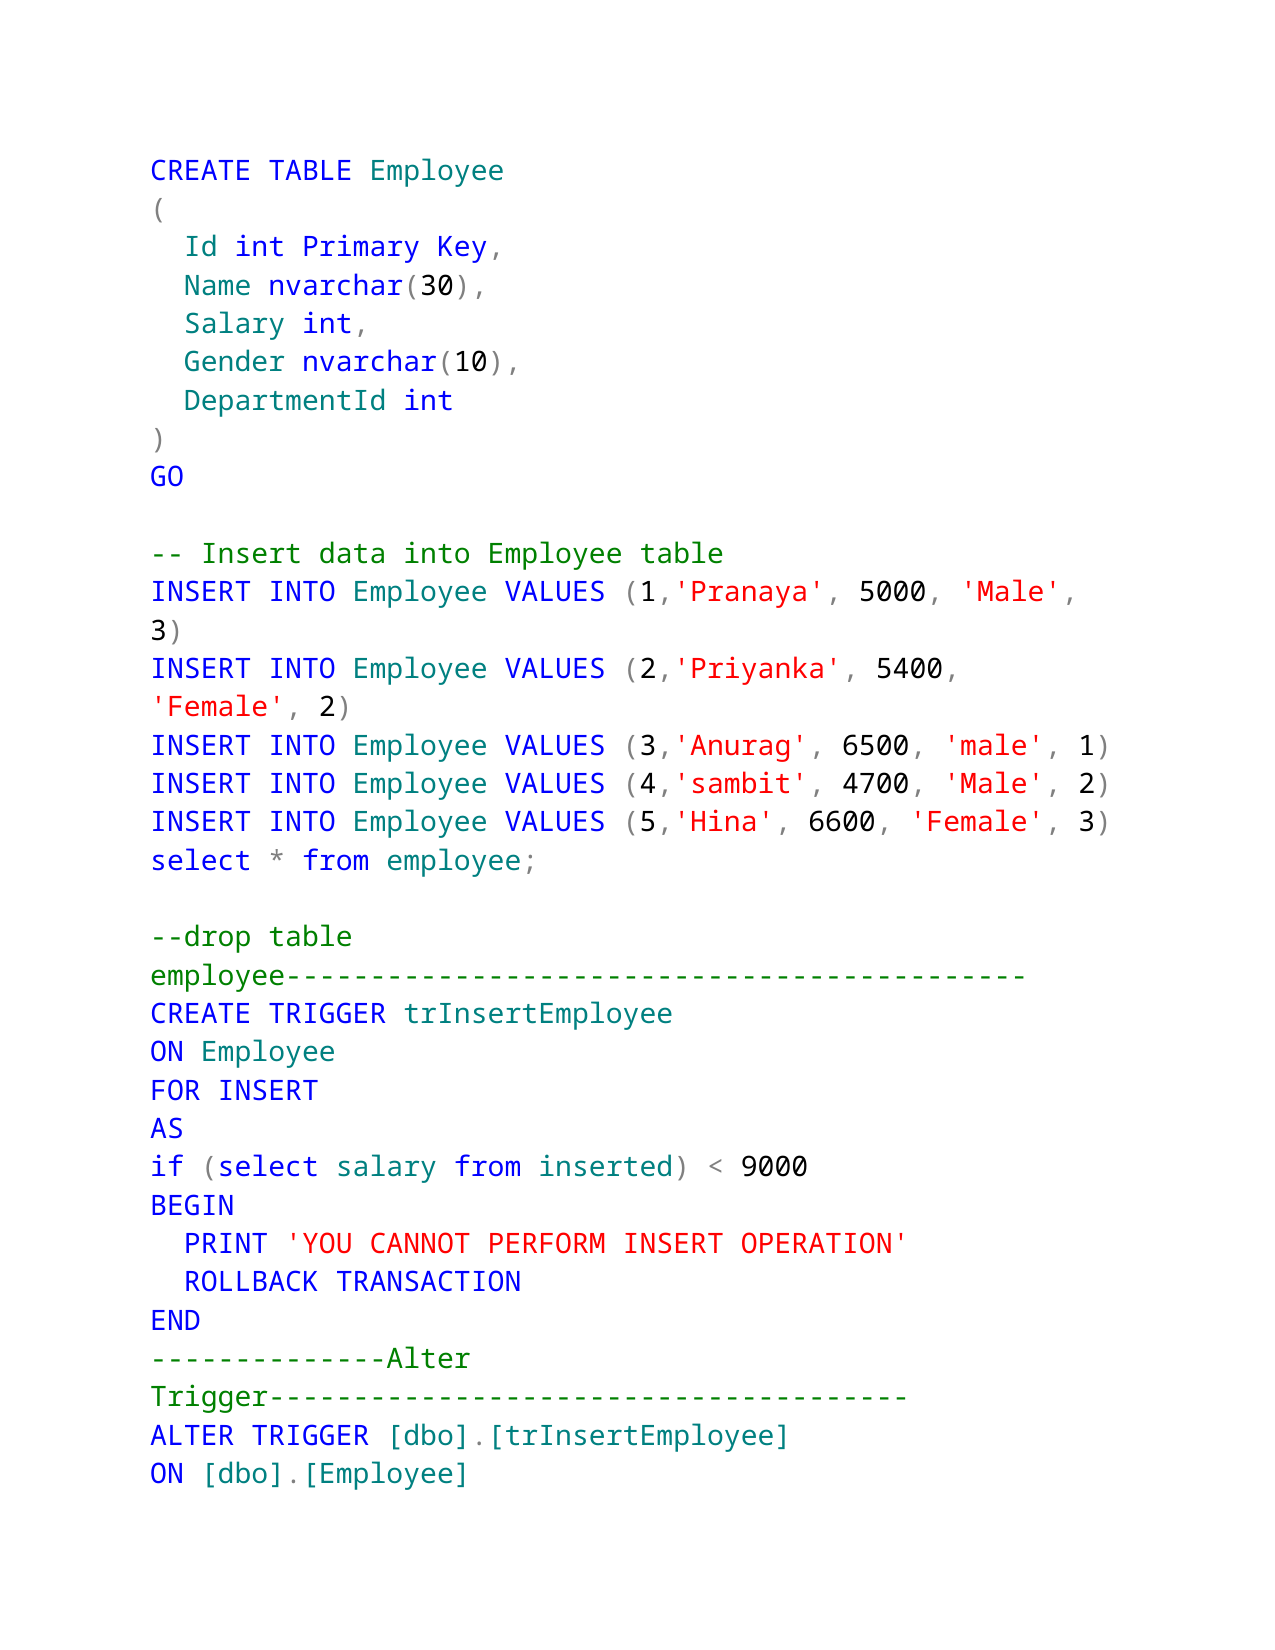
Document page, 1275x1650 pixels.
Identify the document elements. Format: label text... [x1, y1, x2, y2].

text GO [150, 457, 1125, 495]
text if (select salary from inserted) < 9000 [150, 1147, 1125, 1185]
text ON [dbo].[Employee] [150, 1453, 1125, 1492]
text CREATE TABLE Employee [150, 150, 1125, 188]
text --------------Alter Trigger-------------------------------------- [150, 1338, 1125, 1415]
text ALTER TRIGGER [dbo].[trInsertEmployee] [150, 1415, 1125, 1453]
text INSERT INTO Employee VALUES (2,'Priyanka', 5400, 'Female', 2) [150, 648, 1125, 725]
text AS [150, 1108, 1125, 1147]
text -- Insert data into Employee table [150, 533, 1125, 572]
text INSERT INTO Employee VALUES (1,'Pranaya', 5000, 'Male', 3) [150, 572, 1125, 648]
text ON Employee [150, 1032, 1125, 1070]
text CREATE TRIGGER trInsertEmployee [150, 993, 1125, 1032]
text select * from employee; [150, 840, 1125, 878]
text --drop table employee-------------------------------------------- [150, 917, 1125, 993]
text Salary int, [150, 303, 1125, 342]
text ROLLBACK TRANSACTION [150, 1262, 1125, 1300]
text END [150, 1300, 1125, 1338]
text INSERT INTO Employee VALUES (5,'Hina', 6600, 'Female', 3) [150, 802, 1125, 840]
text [150, 1223, 1125, 1262]
text Id int Primary Key, [150, 227, 1125, 265]
text ( [150, 188, 1125, 227]
text DepartmentId int [150, 380, 1125, 418]
text Gender nvarchar(10), [150, 342, 1125, 380]
text Name nvarchar(30), [150, 265, 1125, 303]
text INSERT INTO Employee VALUES (3,'Anurag', 6500, 'male', 1) [150, 725, 1125, 763]
text BEGIN [150, 1185, 1125, 1223]
text FOR INSERT [150, 1070, 1125, 1108]
text INSERT INTO Employee VALUES (4,'sambit', 4700, 'Male', 2) [150, 763, 1125, 802]
text ) [150, 418, 1125, 457]
